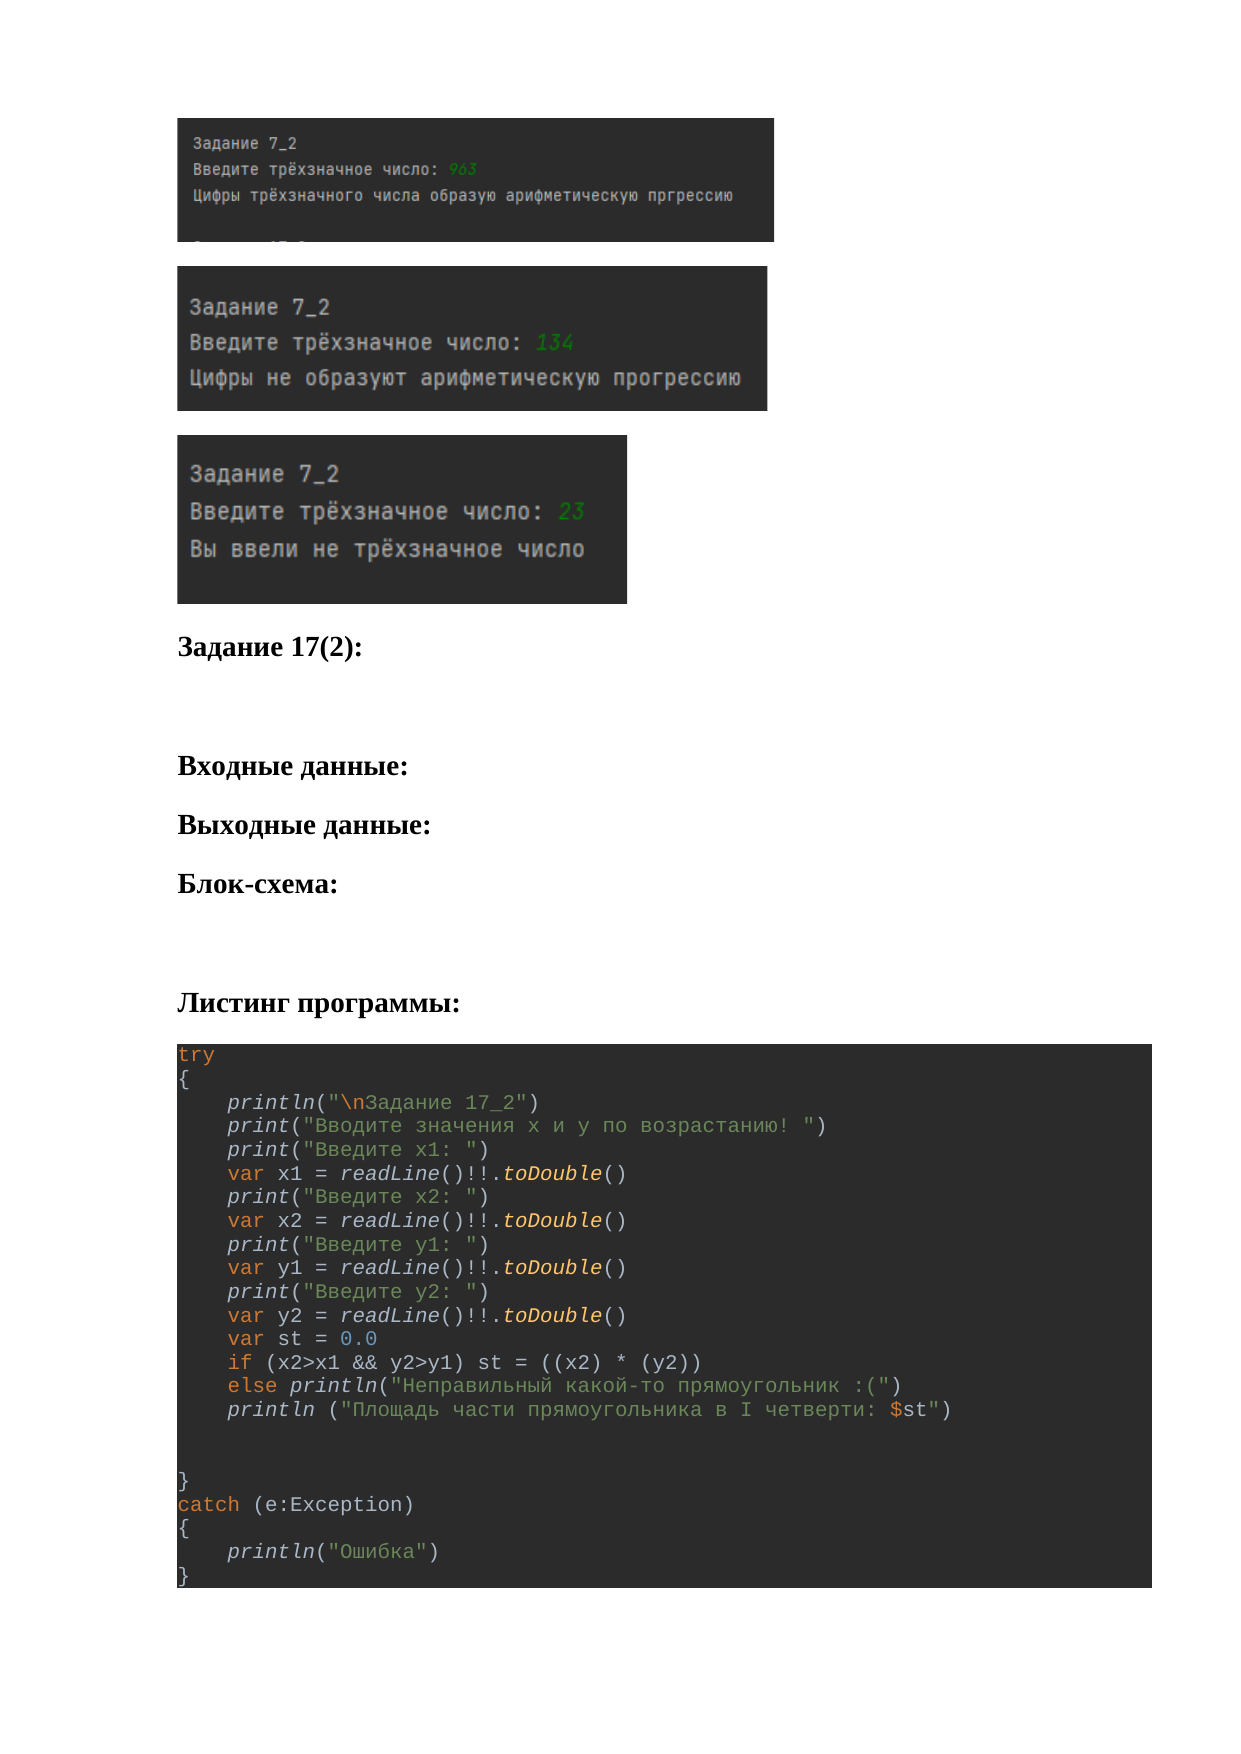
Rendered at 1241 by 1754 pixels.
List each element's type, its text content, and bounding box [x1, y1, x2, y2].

text Листинг программы: [177, 985, 1152, 1019]
picture [177, 435, 628, 604]
text Задание 17(2): [177, 629, 1152, 662]
picture [177, 118, 775, 242]
text Входные данные: [177, 748, 1152, 781]
text Блок-схема: [177, 866, 1152, 900]
picture [177, 266, 768, 411]
text try { println("\nЗадание 17_2") print("Вводите значения х и у по возрастанию! ") print("Введите x1: ") var x1 = readLine()!!.toDouble() print("Введите x2: ") var x2 = readLine()!!.toDouble() print("Введите y1: ") var y1 = readLine()!!.toDouble() print("Введите y2: ") var y2 = readLine()!!.toDouble() var st = 0.0 if (x2>x1 && y2>y1) st = ((x2) * (y2)) else println("Неправильный какой-то прямоугольник :(") println ("Площадь части прямоугольника в I четверти: $st") } catch (e:Exception) { println("Ошибка") } [177, 1044, 1152, 1588]
text Выходные данные: [177, 807, 1152, 841]
